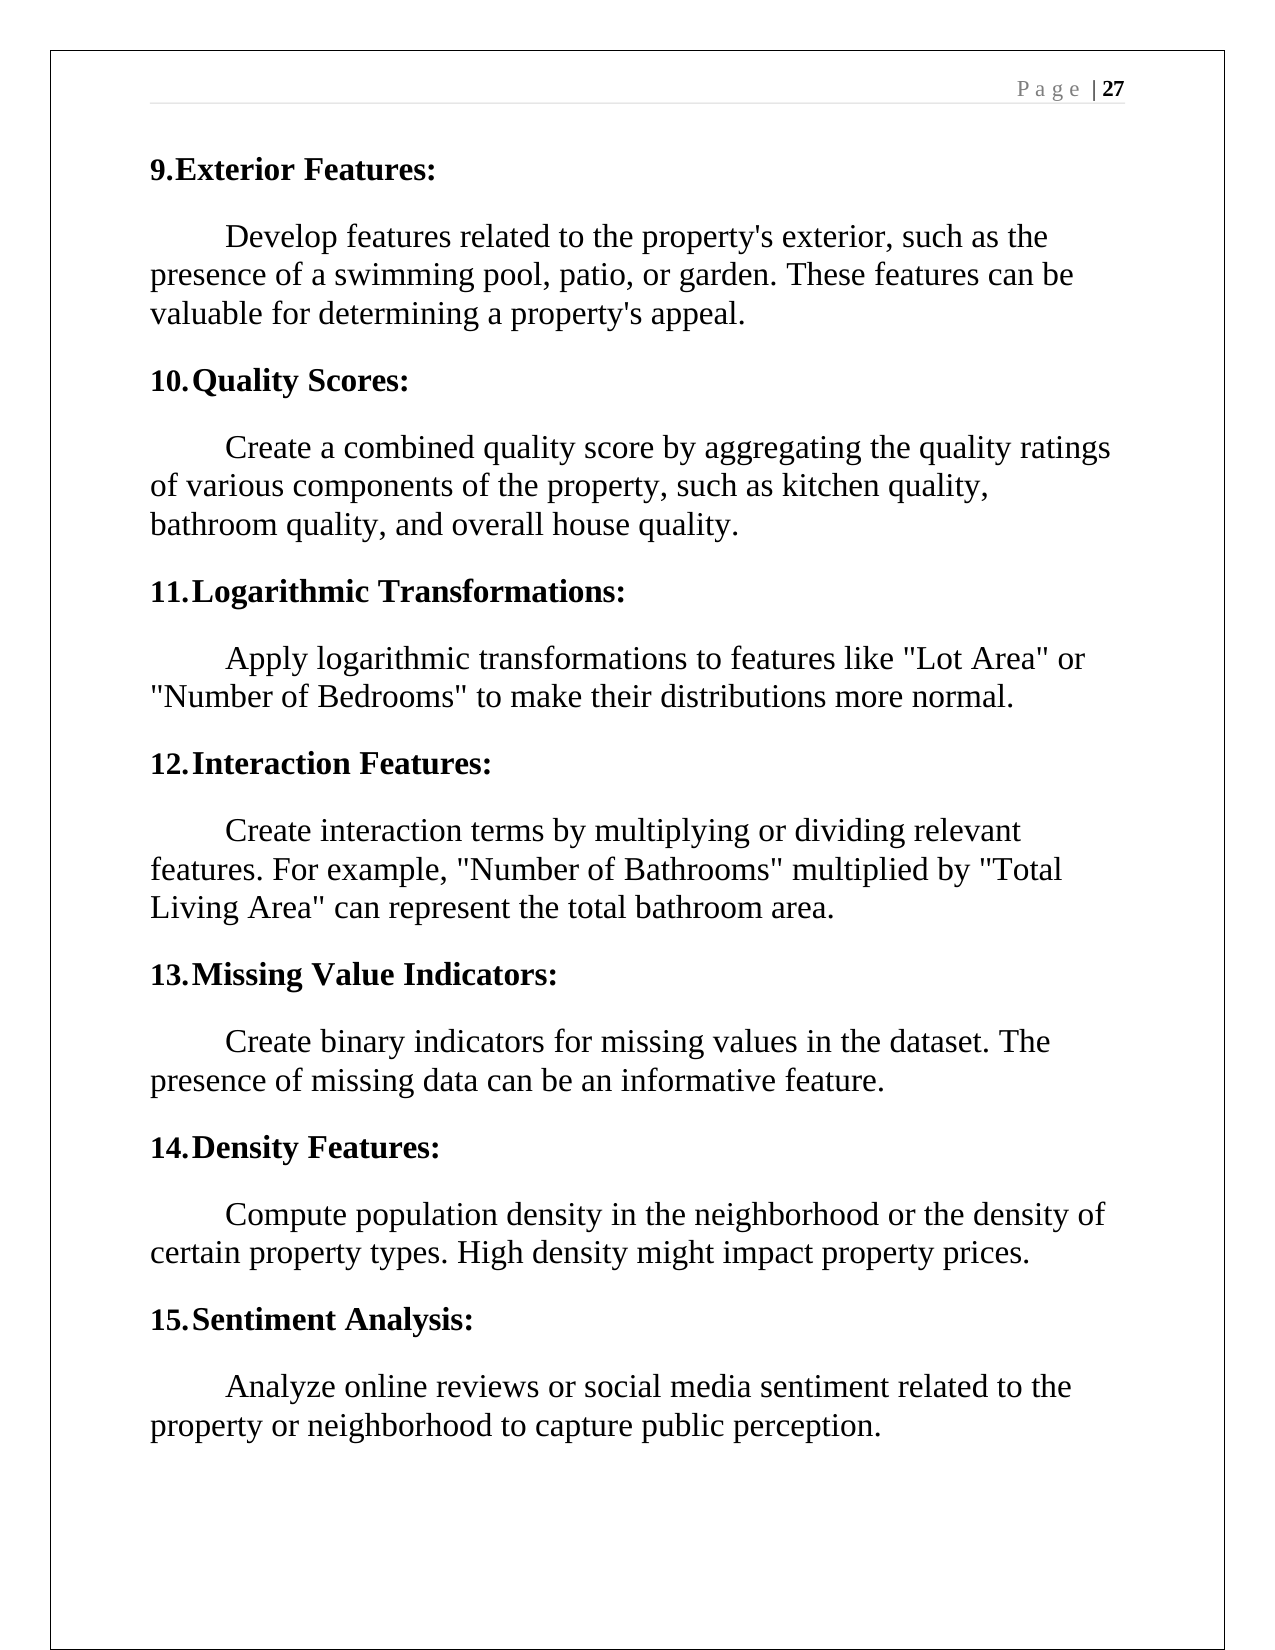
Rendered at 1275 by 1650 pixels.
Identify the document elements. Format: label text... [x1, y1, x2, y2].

text Apply logarithmic transformations to features like "Lot Area" or "Number of Bedrooms" to make their distributions more normal. [150, 638, 1118, 715]
text Compute population density in the neighborhood or the density of certain property types. High density might impact property prices. [150, 1194, 1118, 1271]
subtitle Density Features: [150, 1127, 1181, 1165]
subtitle Logarithmic Transformations: [150, 571, 1181, 609]
subtitle Missing Value Indicators: [150, 954, 1181, 993]
subtitle Exterior Features: [150, 149, 1181, 188]
subtitle Quality Scores: [150, 360, 1181, 398]
text Develop features related to the property's exterior, such as the presence of a swimming pool, patio, or garden. These features can be valuable for determining a property's appeal. [150, 216, 1118, 331]
text Create binary indicators for missing values in the dataset. The presence of missing data can be an informative feature. [150, 1021, 1118, 1098]
text Analyze online reviews or social media sentiment related to the property or neighborhood to capture public perception. [150, 1366, 1118, 1443]
text Create interaction terms by multiplying or dividing relevant features. For example, "Number of Bathrooms" multiplied by "Total Living Area" can represent the total bathroom area. [150, 811, 1118, 926]
subtitle Sentiment Analysis: [150, 1299, 1181, 1338]
subtitle Interaction Features: [150, 743, 1181, 782]
text Create a combined quality score by aggregating the quality ratings of various components of the property, such as kitchen quality, bathroom quality, and overall house quality. [150, 427, 1115, 542]
